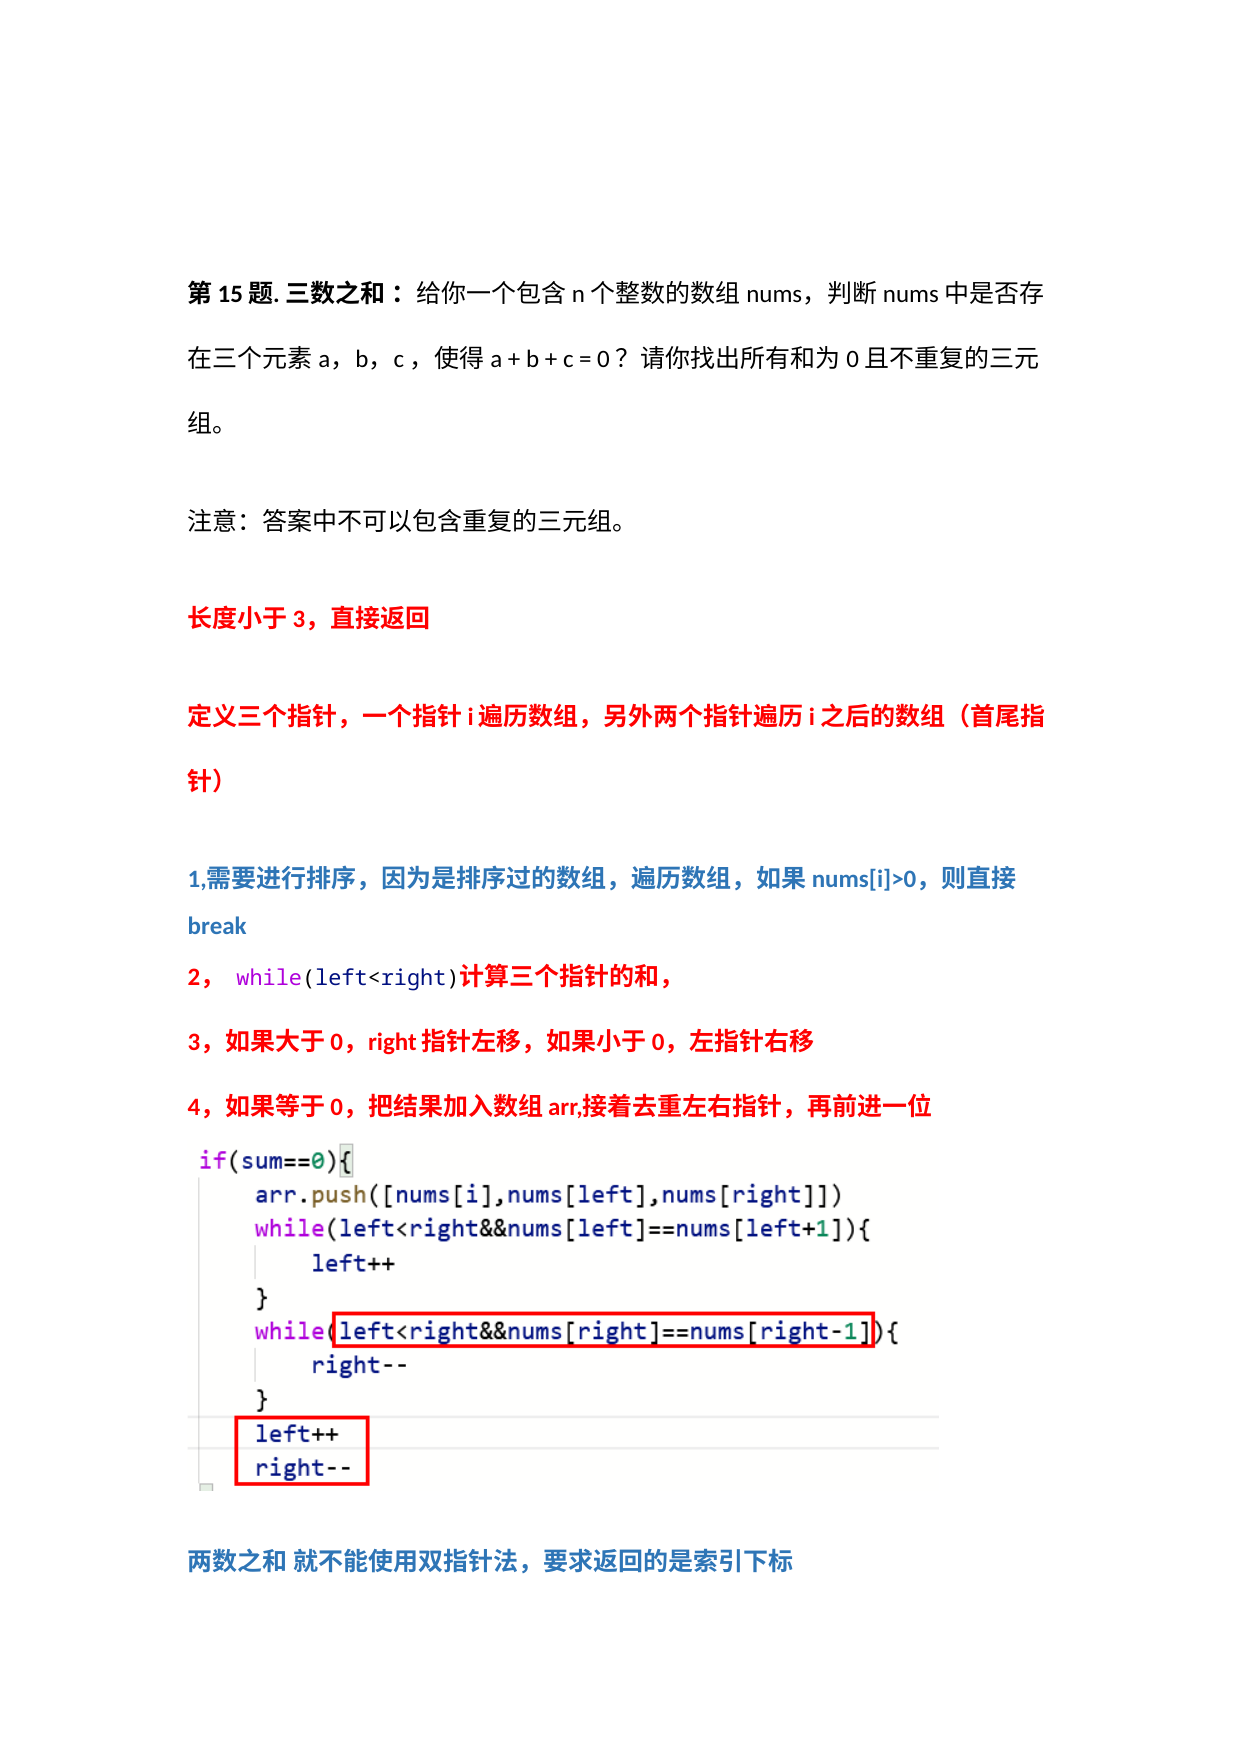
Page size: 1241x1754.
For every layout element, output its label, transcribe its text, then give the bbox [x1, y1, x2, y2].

list 第15题. 三数之和 ：给你一个包含 n 个整数的数组 nums，判断 nums 中是否存在三个元素 a，b，c ，使得 a + b + c = 0 ？请你找出所有和为 0 且不重复的三元组。 [187, 259, 1053, 454]
list 两数之和 就不能使用双指针法，要求返回的是索引下标 [187, 1527, 1053, 1592]
list 长度小于3，直接返回 [187, 584, 1053, 649]
picture [187, 1140, 939, 1491]
list 3，如果大于0，right指针左移，如果小于0，左指针右移 [187, 1007, 1053, 1072]
list 定义三个指针，一个指针i遍历数组，另外两个指针遍历i之后的数组（首尾指针） [187, 682, 1053, 812]
list 注意：答案中不可以包含重复的三元组。 [187, 487, 1053, 552]
list 1,需要进行排序，因为是排序过的数组，遍历数组，如果nums[i]>0，则直接break [187, 844, 1053, 942]
list 2， while(left<right)计算三个指针的和， [187, 942, 1053, 1007]
list 4，如果等于0，把结果加入数组arr,接着去重左右指针，再前进一位 [187, 1072, 1053, 1137]
